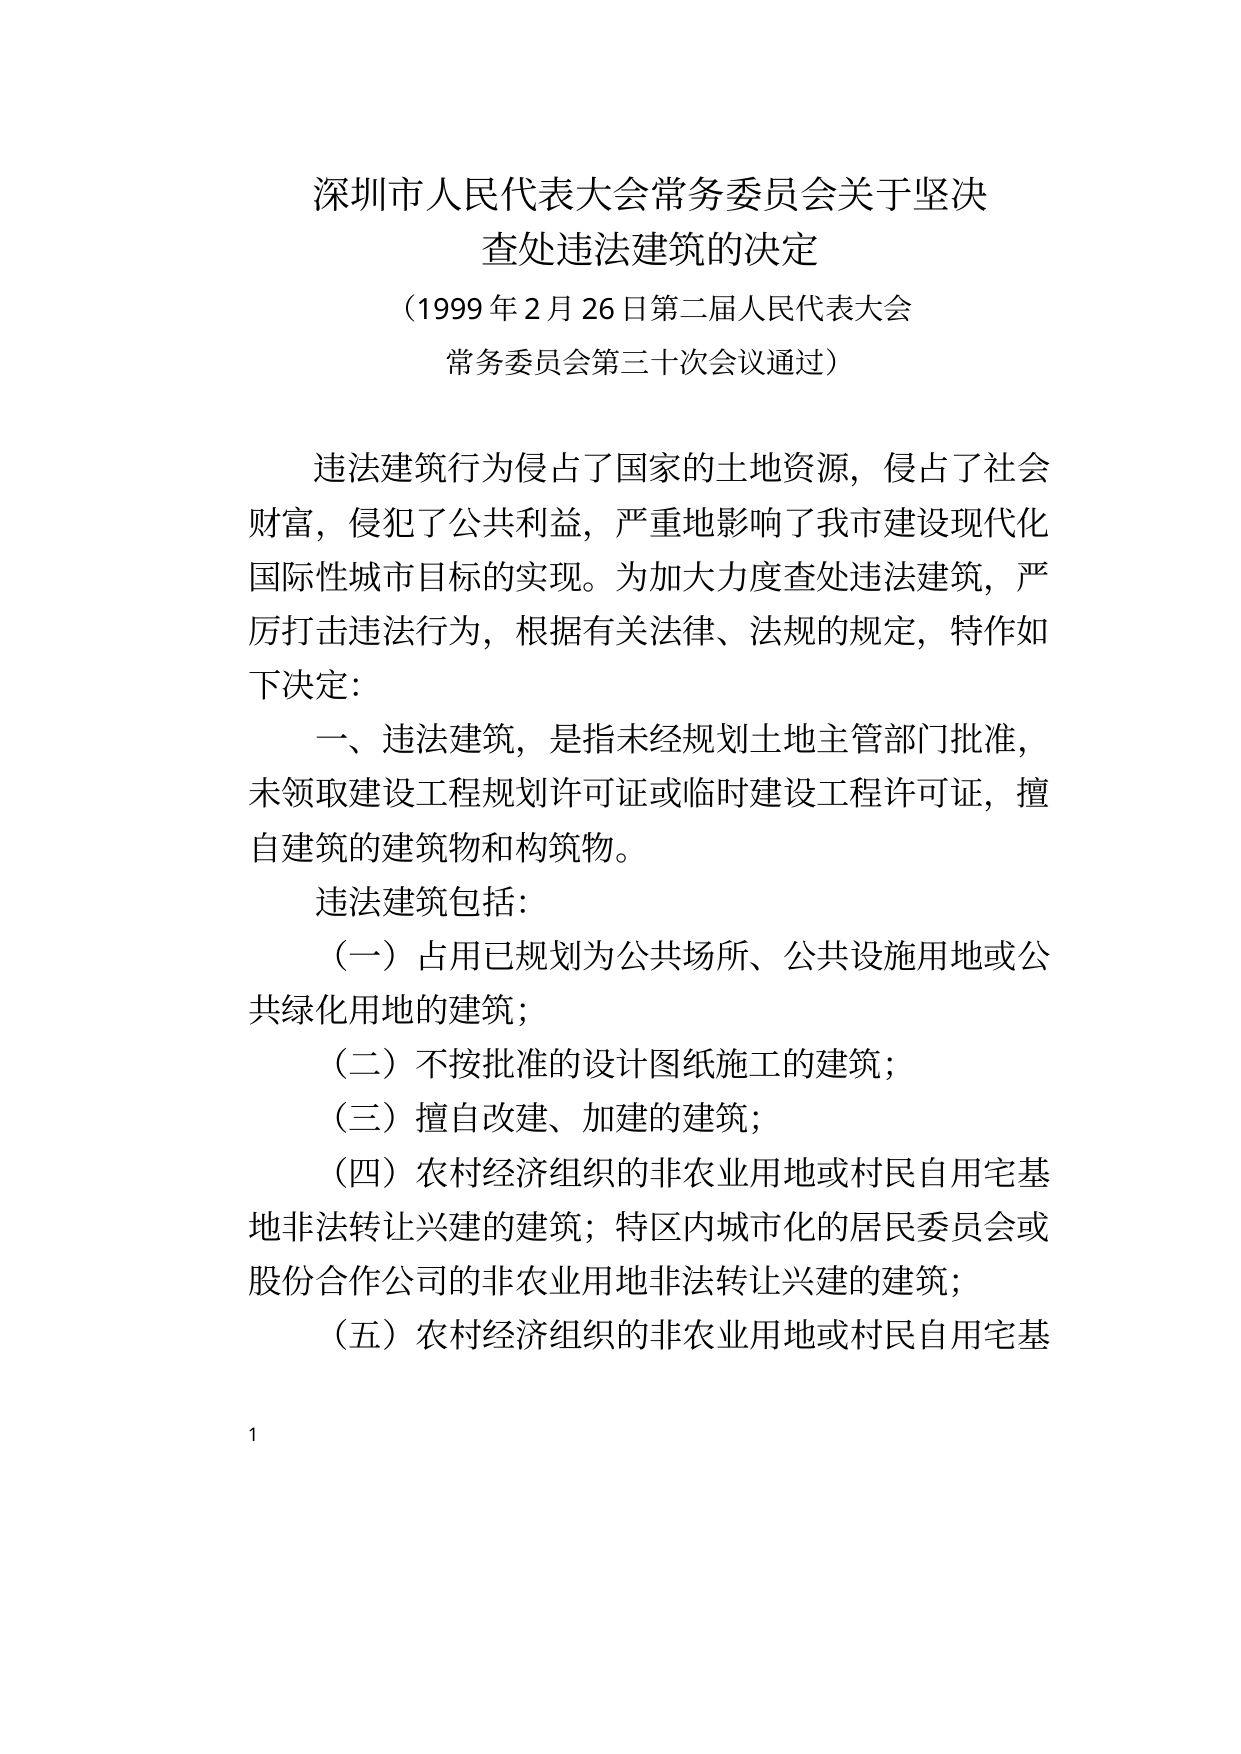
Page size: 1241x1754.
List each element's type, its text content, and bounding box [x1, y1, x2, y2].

text （一）占用已规划为公共场所、公共设施用地或公共绿化用地的建筑； [248, 924, 1051, 1032]
text （二）不按批准的设计图纸施工的建筑； [248, 1032, 1051, 1086]
text 常务委员会第三十次会议通过） [248, 328, 1051, 382]
text 查处违法建筑的决定 [248, 219, 1051, 274]
text （三）擅自改建、加建的建筑； [248, 1086, 1051, 1140]
text 深圳市人民代表大会常务委员会关于坚决 [248, 165, 1051, 219]
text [248, 1303, 1051, 1357]
text （四）农村经济组织的非农业用地或村民自用宅基地非法转让兴建的建筑；特区内城市化的居民委员会或股份合作公司的非农业用地非法转让兴建的建筑； [248, 1140, 1051, 1303]
text 违法建筑行为侵占了国家的土地资源，侵占了社会财富，侵犯了公共利益，严重地影响了我市建设现代化国际性城市目标的实现。为加大力度查处违法建筑，严厉打击违法行为，根据有关法律、法规的规定，特作如下决定： [248, 436, 1051, 707]
text 违法建筑包括： [248, 869, 1051, 924]
text 一、违法建筑，是指未经规划土地主管部门批准，未领取建设工程规划许可证或临时建设工程许可证，擅自建筑的建筑物和构筑物。 [248, 707, 1051, 869]
text （1999年2月26日第二届人民代表大会 [248, 274, 1051, 328]
